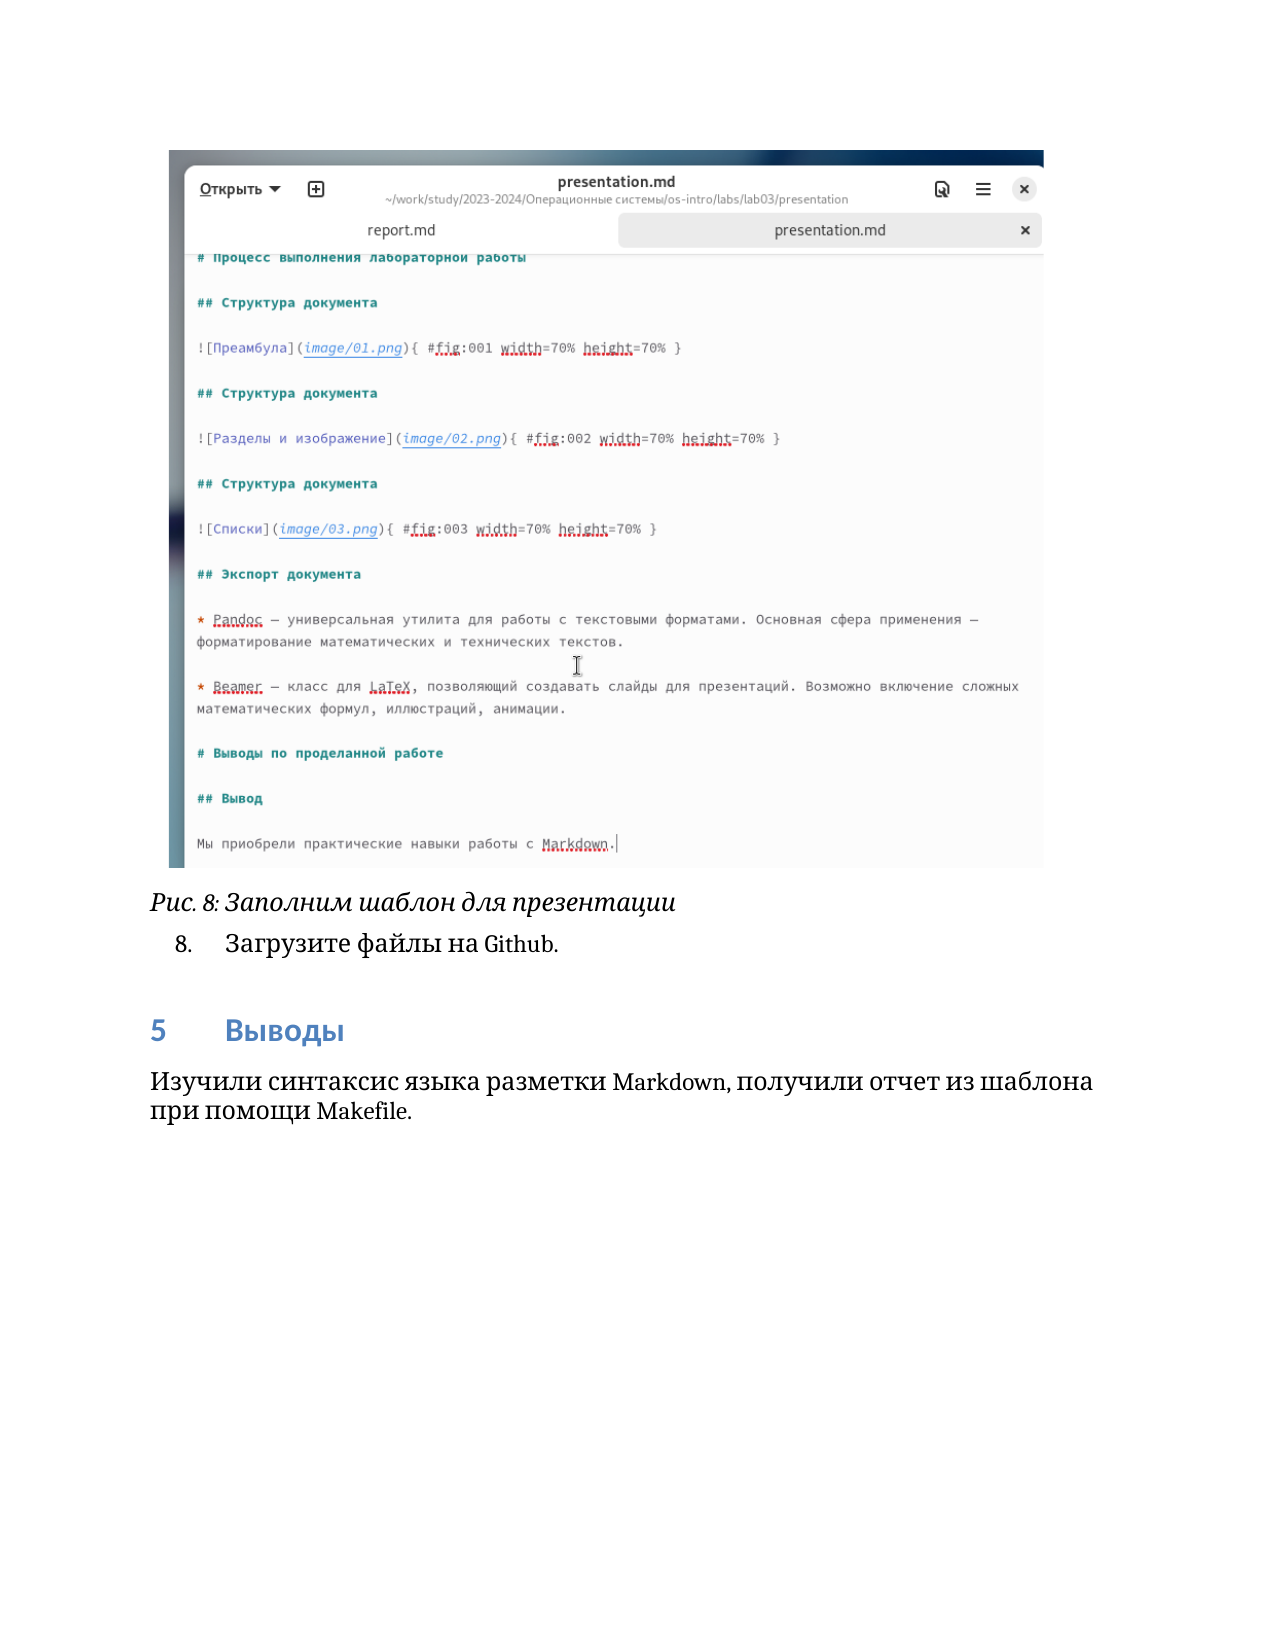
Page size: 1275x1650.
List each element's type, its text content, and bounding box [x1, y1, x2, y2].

list Загрузите файлы на Github. [175, 930, 1125, 959]
text Изучили синтаксис языка разметки Markdown, получили отчет из шаблона при помощи Makefile. [150, 1068, 1125, 1126]
picture [168, 150, 1044, 868]
subtitle 5 Выводы [150, 1009, 1125, 1049]
text Рис. 8: Заполним шаблон для презентации [150, 889, 1125, 917]
